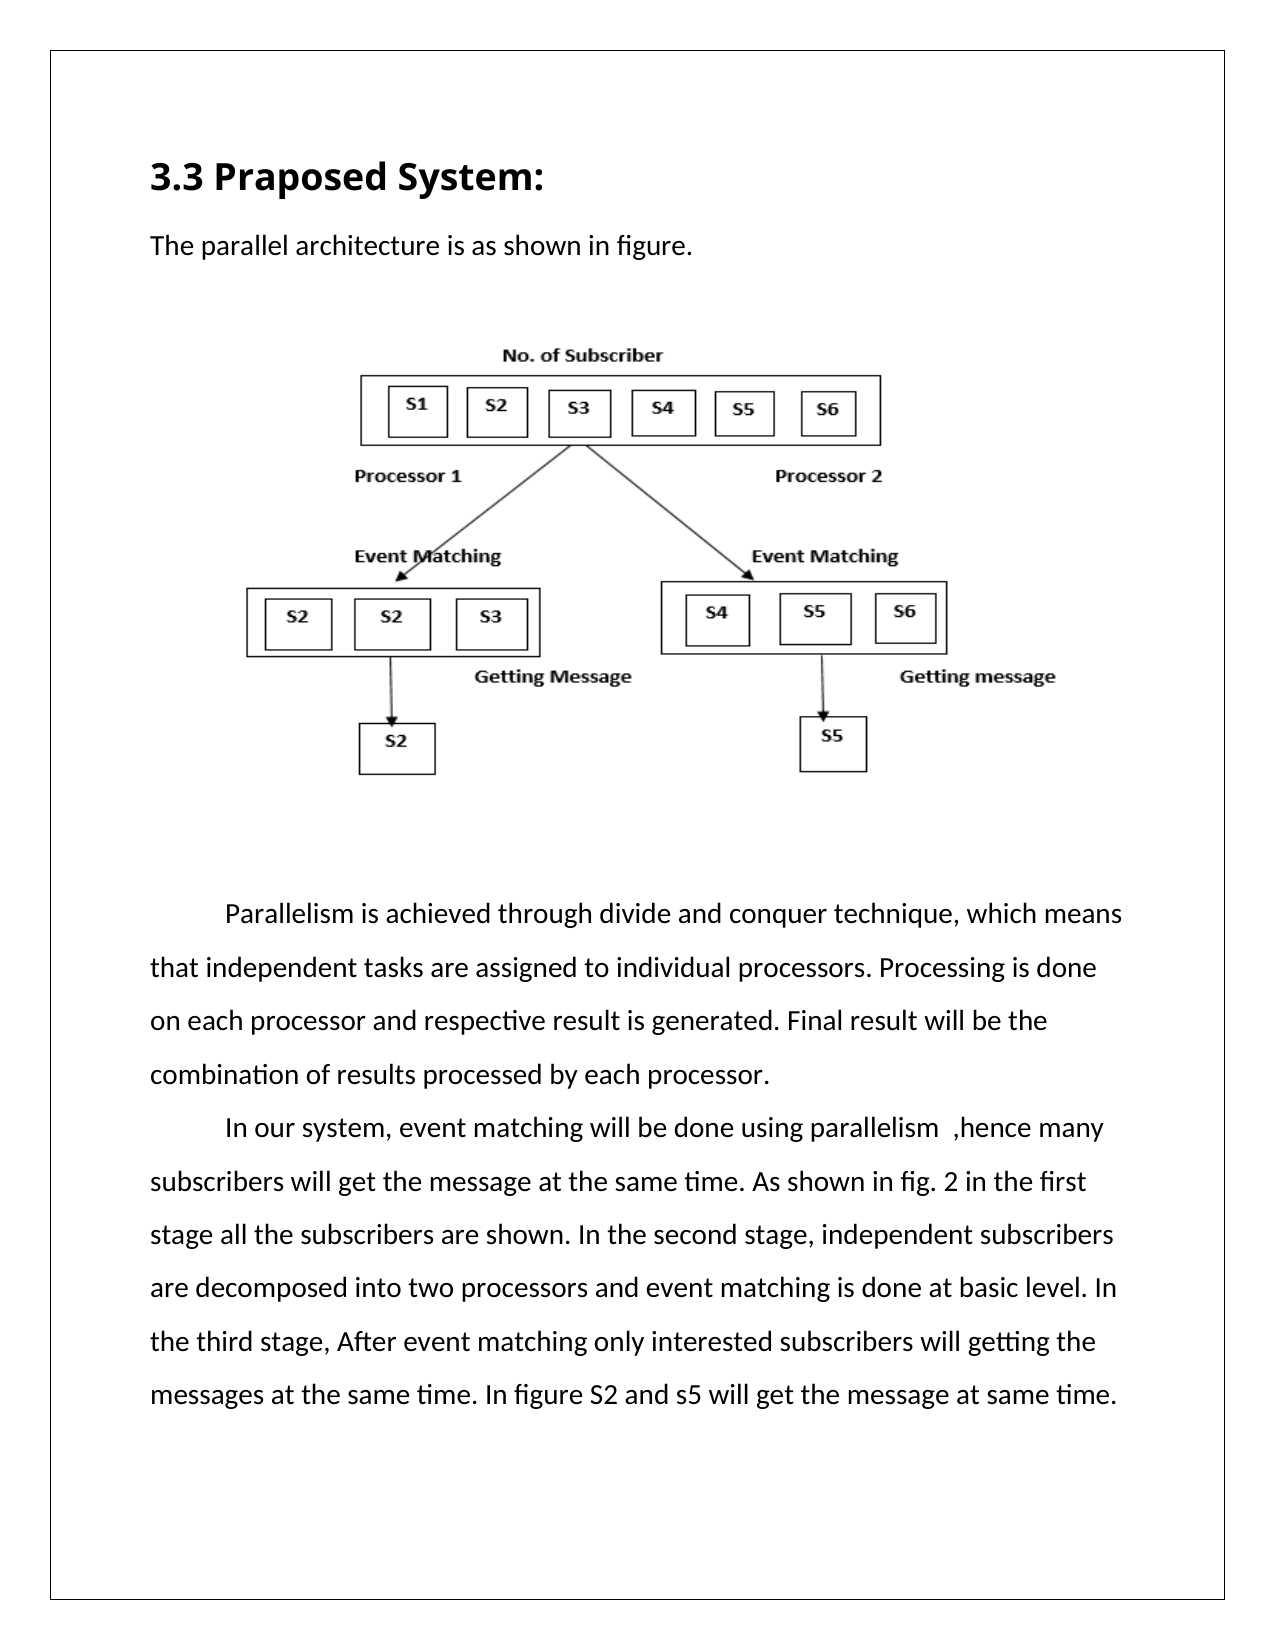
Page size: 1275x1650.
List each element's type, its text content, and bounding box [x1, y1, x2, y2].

text Parallelism is achieved through divide and conquer technique, which means that independent tasks are assigned to individual processors. Processing is done on each processor and respective result is generated. Final result will be the combination of results processed by each processor. [150, 896, 1125, 1091]
text In our system, event matching will be done using parallelism ,hence many subscribers will get the message at the same time. As shown in fig. 2 in the first stage all the subscribers are shown. In the second stage, independent subscribers are decomposed into two processors and event matching is done at basic level. In the third stage, After event matching only interested subscribers will getting the messages at the same time. In figure S2 and s5 will get the message at same time. [150, 1109, 1125, 1412]
text The parallel architecture is as shown in figure. [150, 227, 1125, 262]
text 3.3 Praposed System: [150, 150, 1125, 201]
